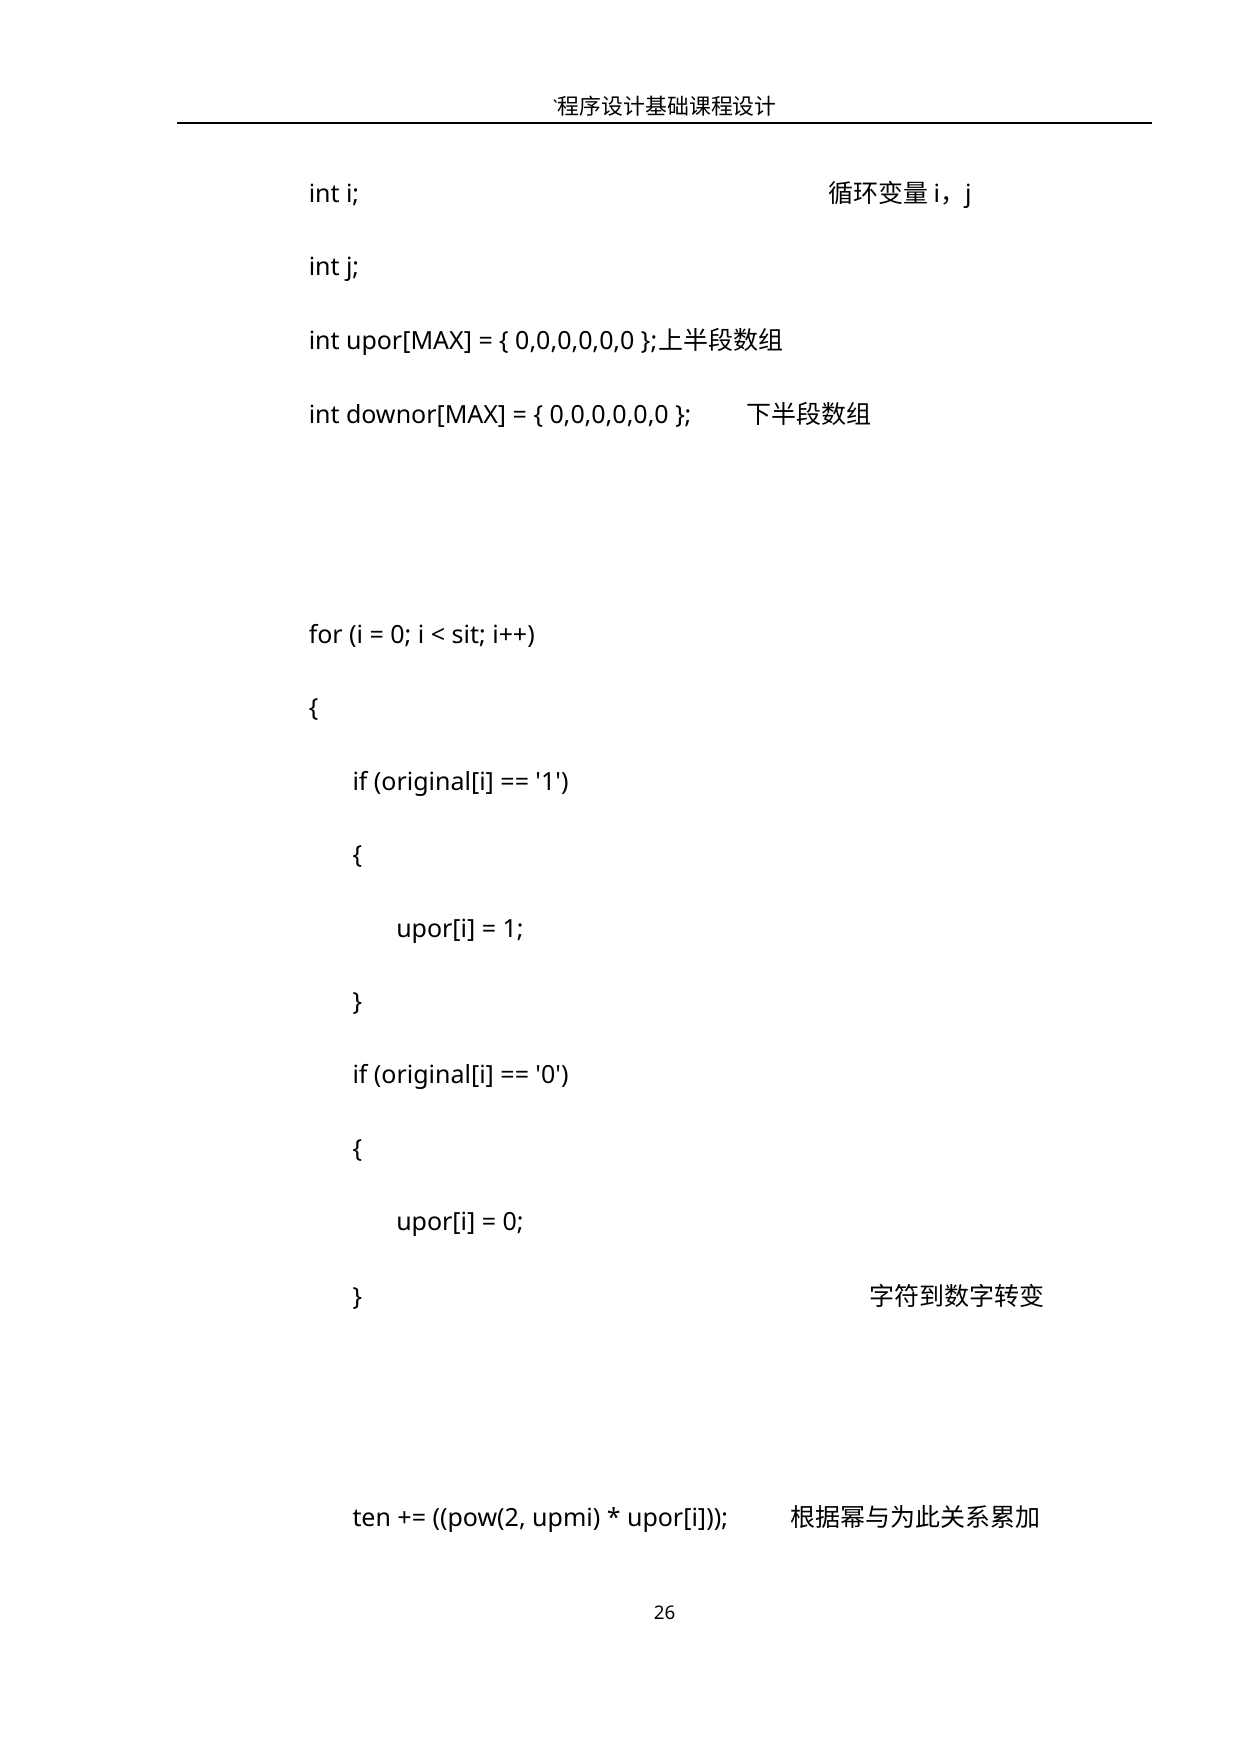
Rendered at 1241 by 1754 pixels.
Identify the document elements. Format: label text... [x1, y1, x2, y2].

text ten += ((pow(2, upmi) * upor[i])); 根据幂与为此关系累加 [177, 1483, 1152, 1548]
text upor[i] = 1; [177, 895, 1152, 960]
text { [177, 674, 1152, 739]
text { [177, 821, 1152, 886]
text upor[i] = 0; [177, 1189, 1152, 1254]
text if (original[i] == '0') [177, 1042, 1152, 1107]
text } [177, 968, 1152, 1033]
text int j; [177, 233, 1152, 298]
text int i; 循环变量i，j [177, 159, 1152, 224]
text int upor[MAX] = { 0,0,0,0,0,0 }; 上半段数组 [177, 306, 1152, 371]
text if (original[i] == '1') [177, 748, 1152, 813]
text { [177, 1115, 1152, 1180]
text } 字符到数字转变 [177, 1262, 1152, 1327]
text int downor[MAX] = { 0,0,0,0,0,0 }; 下半段数组 [177, 380, 1152, 445]
text for (i = 0; i < sit; i++) [177, 601, 1152, 666]
